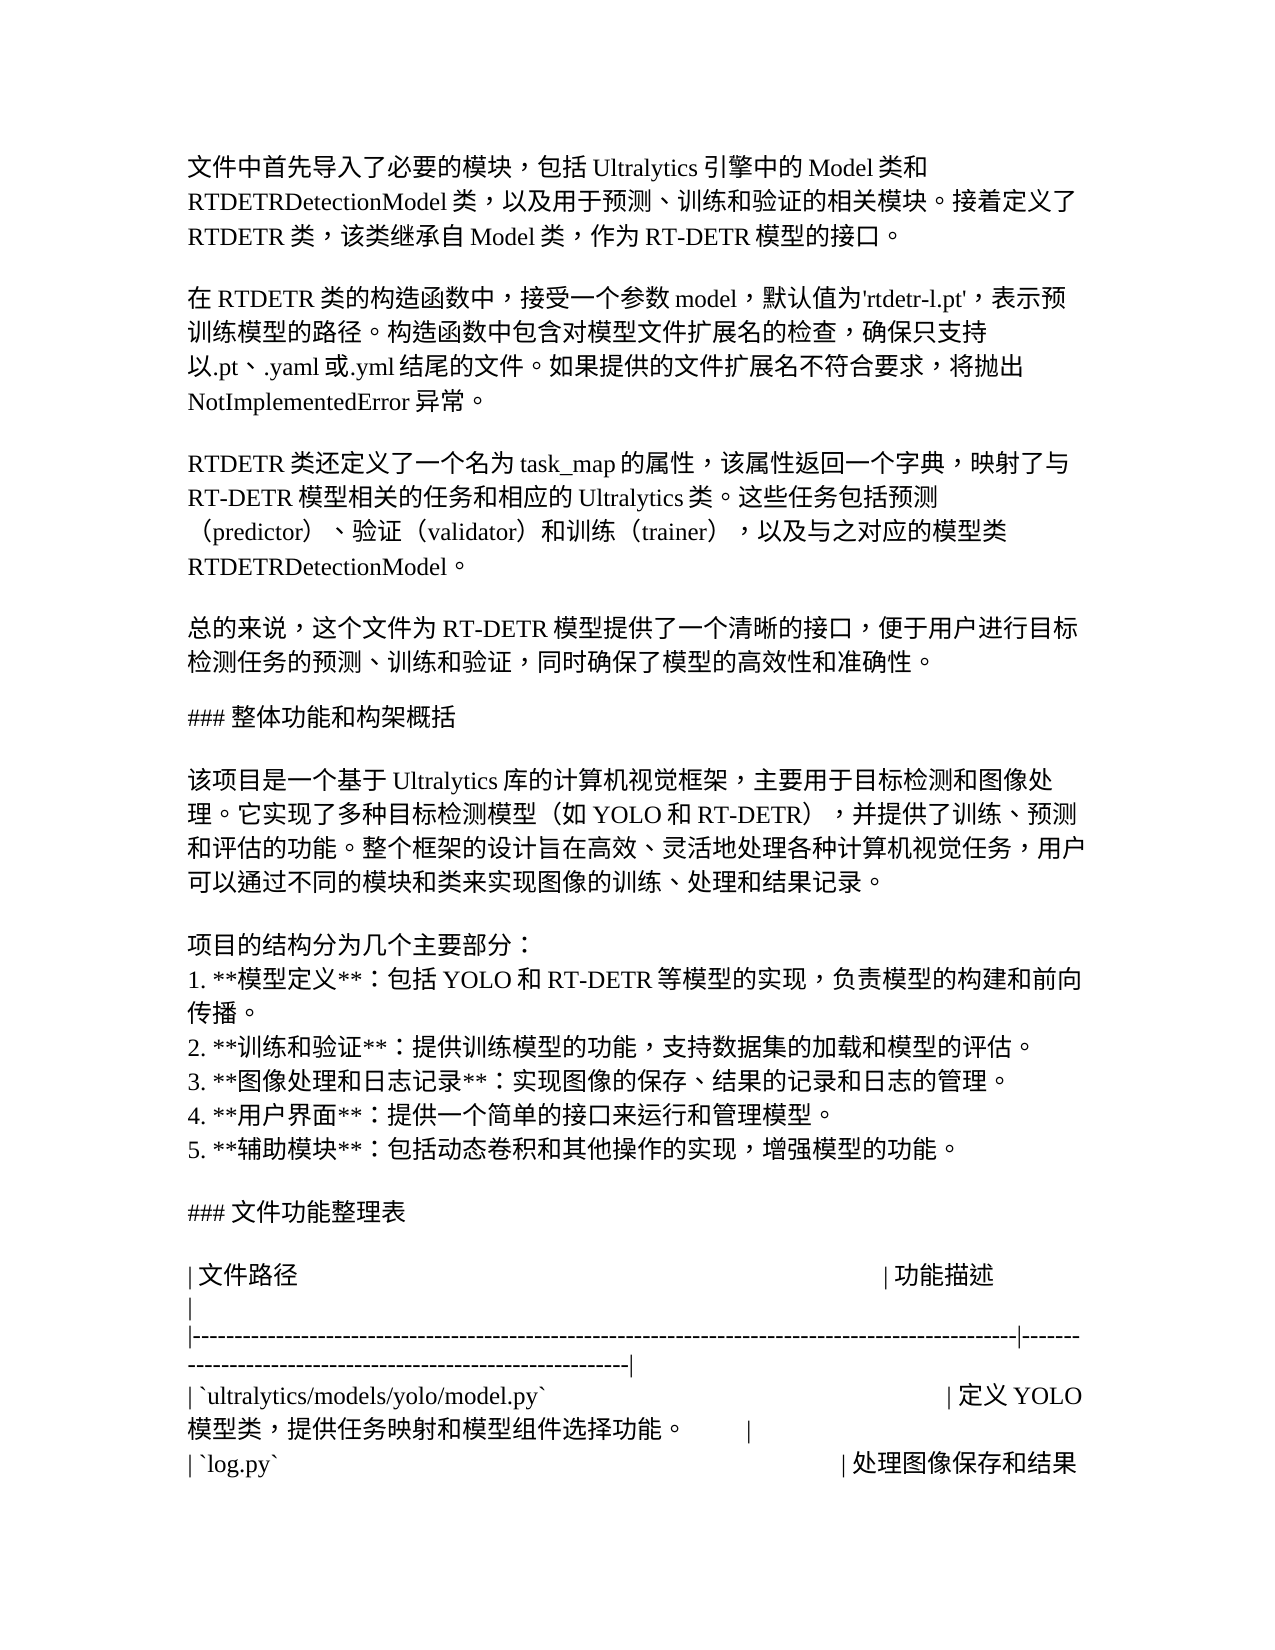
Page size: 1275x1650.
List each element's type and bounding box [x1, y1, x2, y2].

text [187, 700, 1087, 1480]
text [187, 150, 1087, 679]
